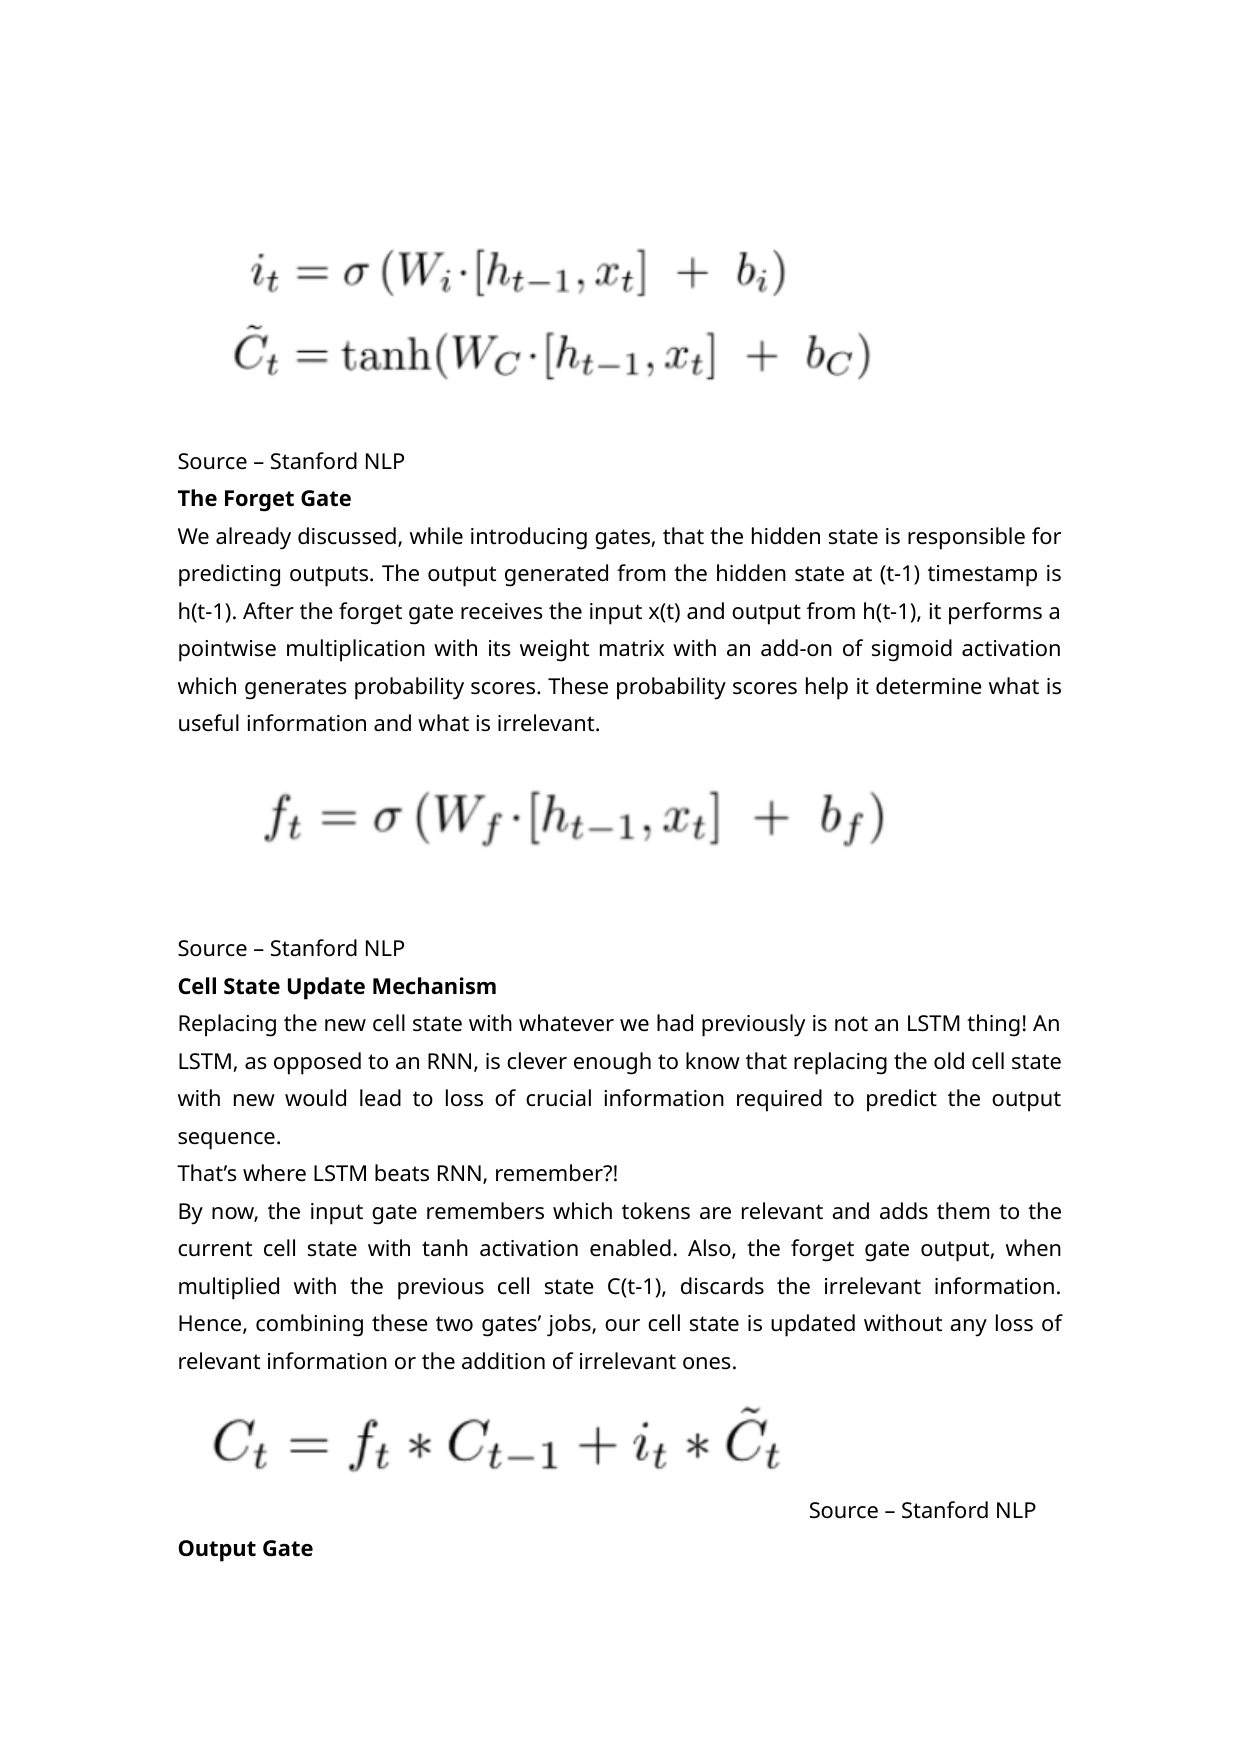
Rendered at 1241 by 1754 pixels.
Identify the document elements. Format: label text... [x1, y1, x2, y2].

text We already discussed, while introducing gates, that the hidden state is responsible for predicting outputs. The output generated from the hidden state at (t-1) timestamp is h(t-1). After the forget gate receives the input x(t) and output from h(t-1), it performs a pointwise multiplication with its weight matrix with an add-on of sigmoid activation which generates probability scores. These probability scores help it determine what is useful information and what is irrelevant. [177, 517, 1063, 742]
text By now, the input gate remembers which tokens are relevant and adds them to the current cell state with tanh activation enabled. Also, the forget gate output, when multiplied with the previous cell state C(t-1), discards the irrelevant information. Hence, combining these two gates’ jobs, our cell state is updated without any loss of relevant information or the addition of irrelevant ones. [177, 1192, 1063, 1379]
text That’s where LSTM beats RNN, remember?! [177, 1154, 1063, 1192]
text Output Gate [177, 1529, 1063, 1567]
text Replacing the new cell state with whatever we had previously is not an LSTM thing! An LSTM, as opposed to an RNN, is clever enough to know that replacing the old cell state with new would lead to loss of crucial information required to predict the output sequence. [177, 1004, 1063, 1154]
text Source – Stanford NLP [177, 442, 1063, 479]
text Cell State Update Mechanism [177, 967, 1063, 1004]
picture [177, 741, 928, 902]
text The Forget Gate [177, 479, 1063, 517]
picture [177, 216, 918, 425]
picture [177, 1379, 809, 1519]
text Source – Stanford NLP [177, 929, 1063, 967]
